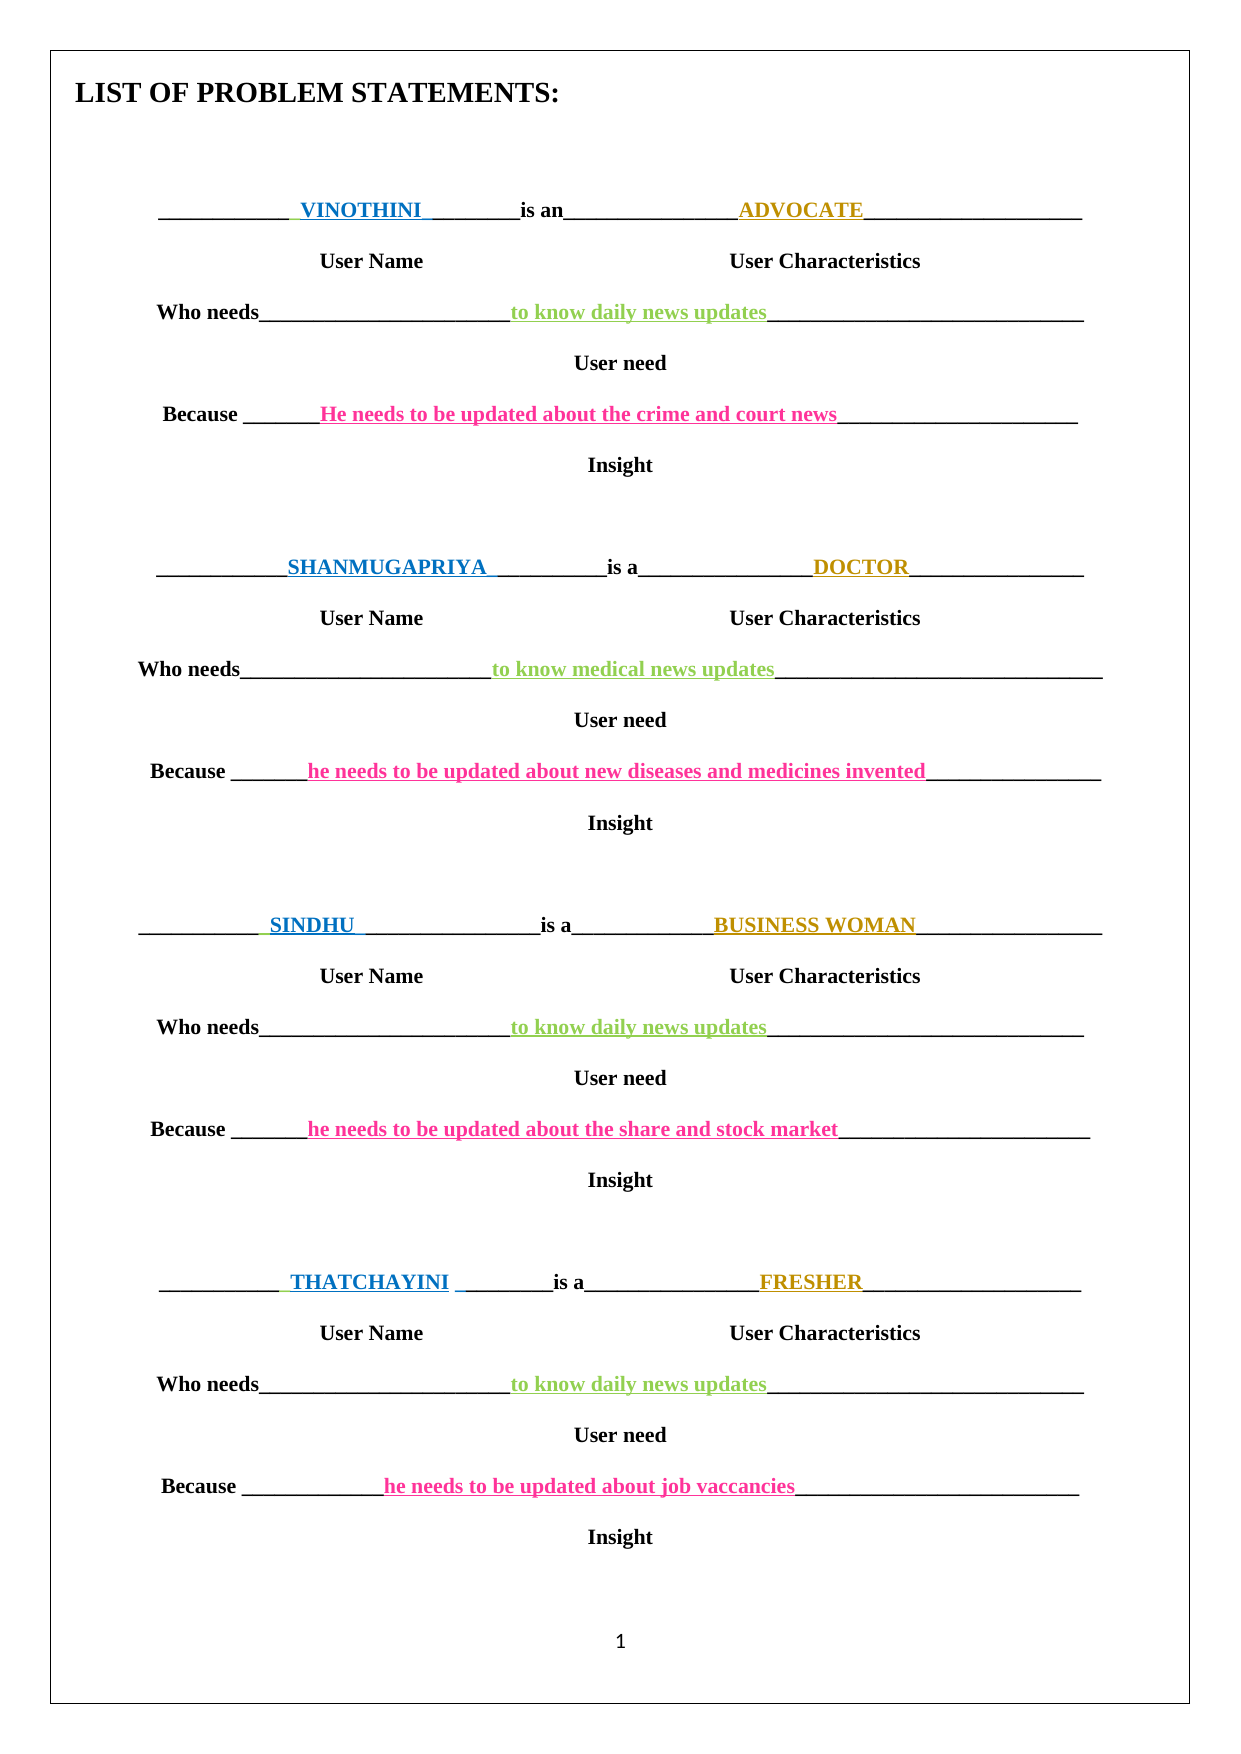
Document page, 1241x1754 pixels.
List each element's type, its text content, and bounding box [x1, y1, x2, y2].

text ____________SHANMUGAPRIYA___________is a________________DOCTOR________________ [75, 554, 1165, 579]
text User Name User Characteristics [75, 248, 1165, 273]
text User Name User Characteristics [75, 963, 1165, 988]
text _____________VINOTHINI_________is an________________ADVOCATE____________________ [75, 197, 1165, 222]
text User need [75, 1065, 1165, 1090]
text Who needs_______________________to know daily news updates_____________________________ [75, 299, 1165, 324]
text User need [75, 707, 1165, 733]
text Insight [75, 809, 1165, 835]
text ____________SINDHU_________________is a_____________BUSINESS WOMAN_________________ [75, 912, 1165, 937]
text Because _______he needs to be updated about new diseases and medicines invented________________ [75, 758, 1165, 784]
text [75, 1371, 1165, 1396]
text User Name User Characteristics [75, 605, 1165, 631]
text User need [75, 350, 1165, 375]
text Insight [75, 1167, 1165, 1192]
text ____________THATCHAYINI _________is a________________FRESHER____________________ [75, 1269, 1165, 1294]
text LIST OF PROBLEM STATEMENTS: [75, 75, 1165, 108]
text Who needs_______________________to know daily news updates_____________________________ [75, 1014, 1165, 1039]
text User need [75, 1422, 1165, 1447]
text Because _______he needs to be updated about the share and stock market_______________________ [75, 1116, 1165, 1141]
text Because _______He needs to be updated about the crime and court news______________________ [75, 401, 1165, 426]
text Who needs_______________________to know medical news updates______________________________ [75, 656, 1165, 682]
text Because _____________he needs to be updated about job vaccancies__________________________ [75, 1473, 1165, 1498]
text User Name User Characteristics [75, 1320, 1165, 1345]
text Insight [75, 452, 1165, 477]
text Insight [75, 1524, 1165, 1549]
